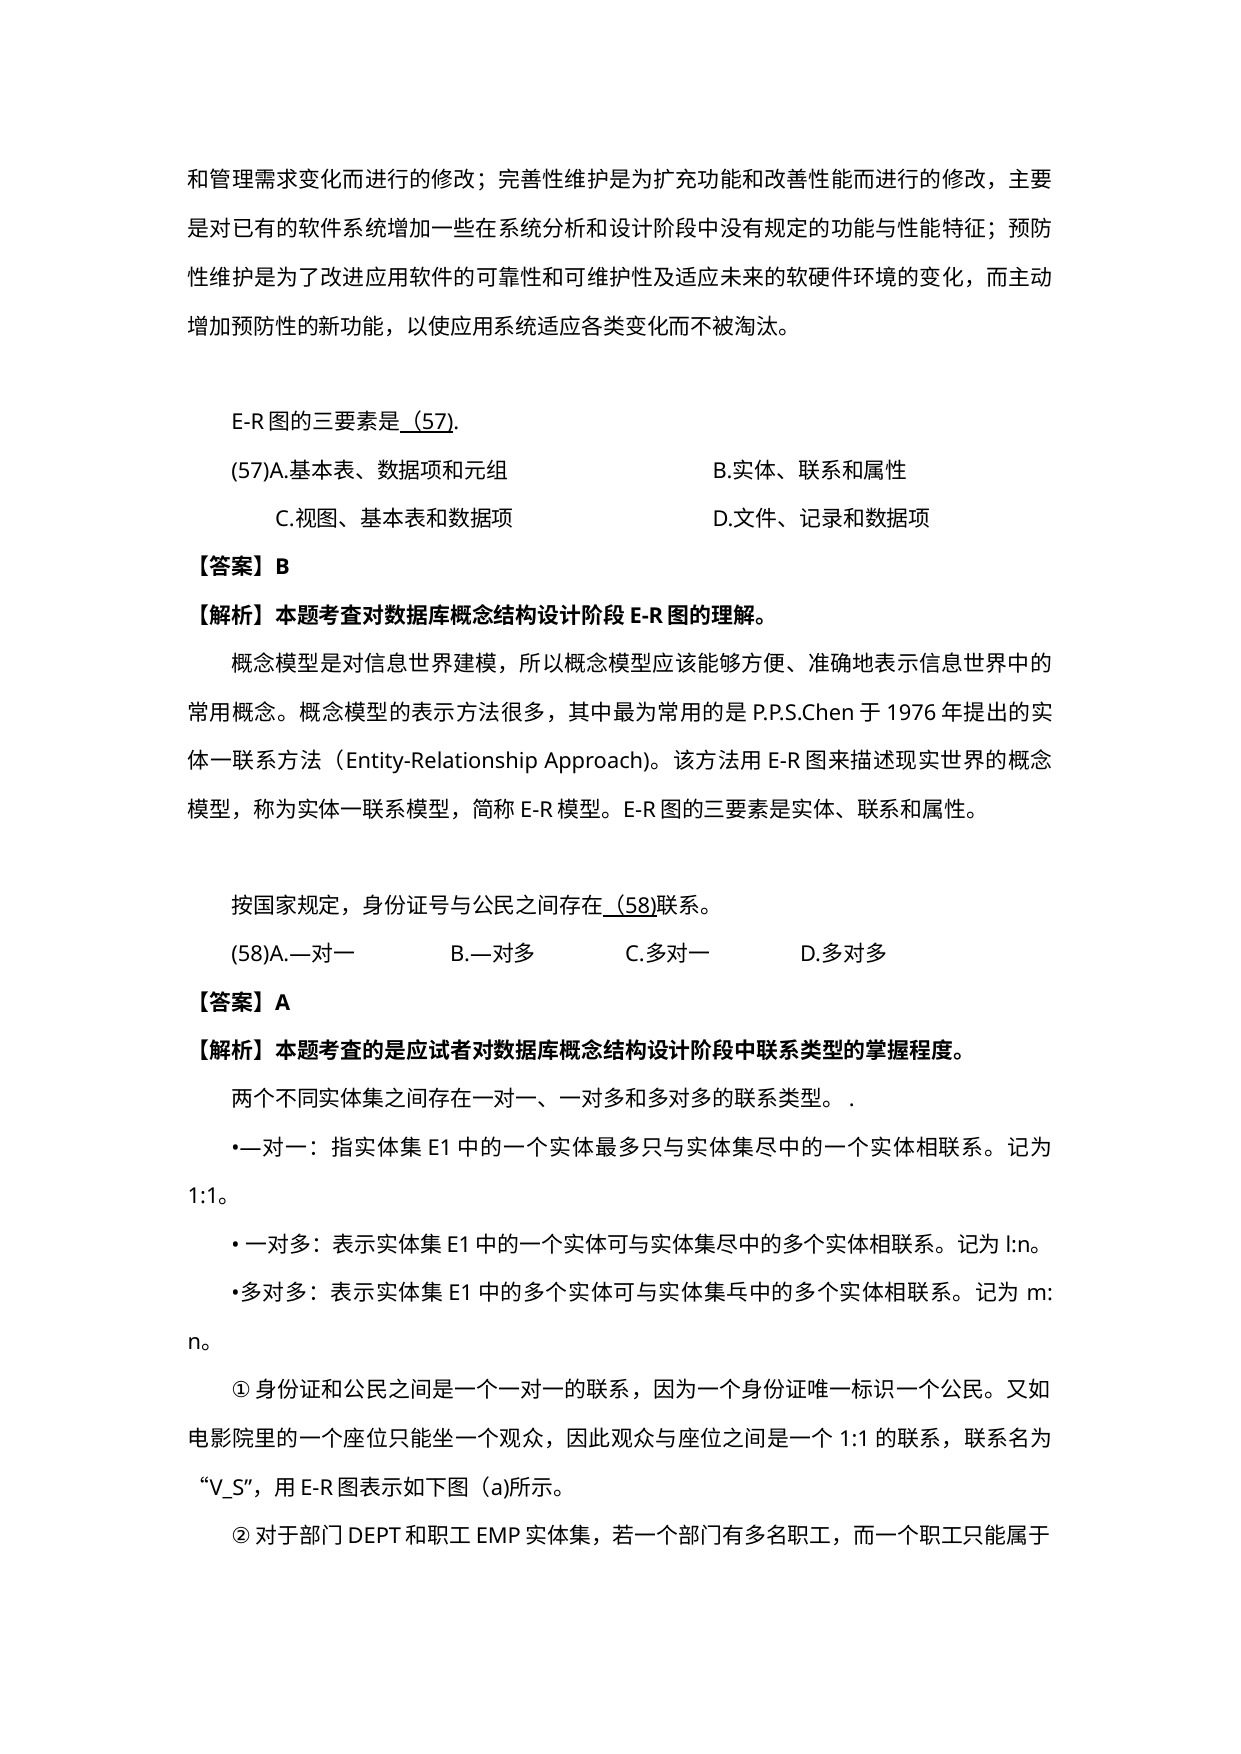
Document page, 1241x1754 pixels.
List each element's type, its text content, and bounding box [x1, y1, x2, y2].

text C.视图、基本表和数据项 D.文件、记录和数据项 [231, 501, 1053, 533]
text (57)A.基本表、数据项和元组 B.实体、联系和属性 [187, 452, 1053, 485]
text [187, 162, 1053, 341]
text E-R图的三要素是（57). [187, 404, 1053, 436]
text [187, 1518, 1053, 1550]
text ①身份证和公民之间是一个一对一的联系，因为一个身份证唯一标识一个公民。又如电影院里的一个座位只能坐一个观众，因此观众与座位之间是一个1:1的联系，联系名为“V_S”，用E-R图表示如下图（a)所示。 [187, 1372, 1053, 1502]
text 【解析】本题考査对数据库概念结构设计阶段E-R图的理解。 [187, 597, 1053, 630]
text 按国家规定，身份证号与公民之间存在（58)联系。 [187, 888, 1053, 920]
text • 一对多：表示实体集E1中的一个实体可与实体集尽中的多个实体相联系。记为 l:n。 [187, 1226, 1053, 1259]
text (58)A.—对一 B.—对多 C.多对一 D.多对多 [187, 936, 1053, 968]
text 概念模型是对信息世界建模，所以概念模型应该能够方便、准确地表示信息世界中的常用概念。概念模型的表示方法很多，其中最为常用的是P.P.S.Chen于1976年提出的实体一联系方法（Entity-Relationship Approach)。该方法用E-R图来描述现实世界的概念模型，称为实体一联系模型，简称E-R模型。E-R图的三要素是实体、联系和属性。 [187, 646, 1053, 824]
text •—对一：指实体集E1中的一个实体最多只与实体集尽中的一个实体相联系。记为 1:1。 [187, 1129, 1053, 1211]
text •多对多：表示实体集E1中的多个实体可与实体集乓中的多个实体相联系。记为 m: n。 [187, 1275, 1053, 1356]
text 【解析】本题考査的是应试者对数据库概念结构设计阶段中联系类型的掌握程度。 [187, 1033, 1053, 1065]
text 【答案】A [187, 984, 1053, 1017]
text 两个不同实体集之间存在一对一、一对多和多对多的联系类型。 . [187, 1081, 1053, 1113]
text 【答案】B [187, 549, 1053, 581]
